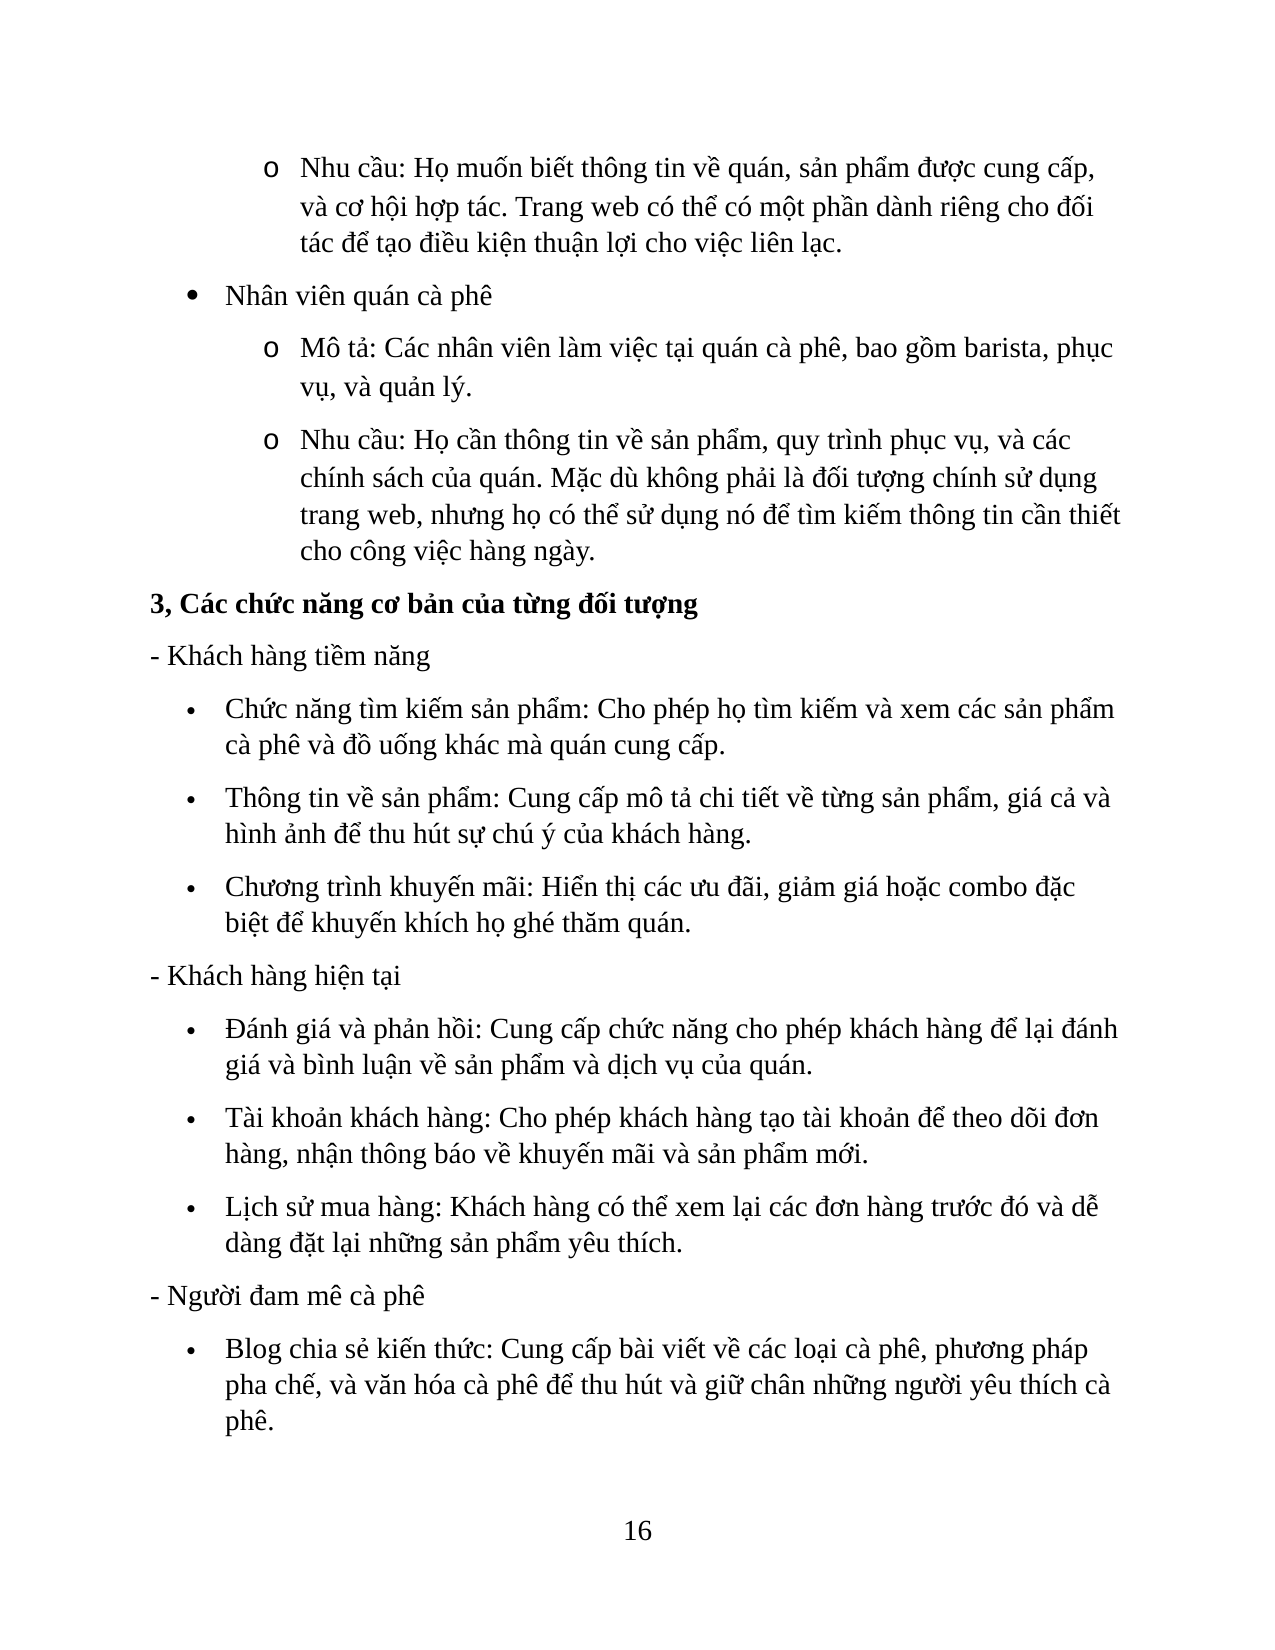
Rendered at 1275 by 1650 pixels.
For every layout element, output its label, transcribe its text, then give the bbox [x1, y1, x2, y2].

list Lịch sử mua hàng: Khách hàng có thể xem lại các đơn hàng trước đó và dễ dàng đặt lại những sản phẩm yêu thích. [187, 1189, 1125, 1259]
list Tài khoản khách hàng: Cho phép khách hàng tạo tài khoản để theo dõi đơn hàng, nhận thông báo về khuyến mãi và sản phẩm mới. [187, 1100, 1125, 1170]
text - Khách hàng tiềm năng [150, 638, 1125, 672]
list Mô tả: Các nhân viên làm việc tại quán cà phê, bao gồm barista, phục vụ, và quản lý. [262, 331, 1125, 403]
text - Khách hàng hiện tại [150, 958, 1125, 992]
list Nhu cầu: Họ muốn biết thông tin về quán, sản phẩm được cung cấp, và cơ hội hợp tác. Trang web có thể có một phần dành riêng cho đối tác để tạo điều kiện thuận lợi cho việc liên lạc. [262, 150, 1125, 258]
list Nhân viên quán cà phê [187, 278, 1125, 311]
list Chương trình khuyến mãi: Hiển thị các ưu đãi, giảm giá hoặc combo đặc biệt để khuyến khích họ ghé thăm quán. [187, 869, 1125, 939]
list Nhu cầu: Họ cần thông tin về sản phẩm, quy trình phục vụ, và các chính sách của quán. Mặc dù không phải là đối tượng chính sử dụng trang web, nhưng họ có thể sử dụng nó để tìm kiếm thông tin cần thiết cho công việc hàng ngày. [262, 422, 1125, 566]
text 3, Các chức năng cơ bản của từng đối tượng [150, 586, 1125, 619]
list Chức năng tìm kiếm sản phẩm: Cho phép họ tìm kiếm và xem các sản phẩm cà phê và đồ uống khác mà quán cung cấp. [187, 691, 1125, 761]
list Đánh giá và phản hồi: Cung cấp chức năng cho phép khách hàng để lại đánh giá và bình luận về sản phẩm và dịch vụ của quán. [187, 1011, 1125, 1081]
text - Người đam mê cà phê [150, 1278, 1125, 1311]
list Thông tin về sản phẩm: Cung cấp mô tả chi tiết về từng sản phẩm, giá cả và hình ảnh để thu hút sự chú ý của khách hàng. [187, 780, 1125, 850]
